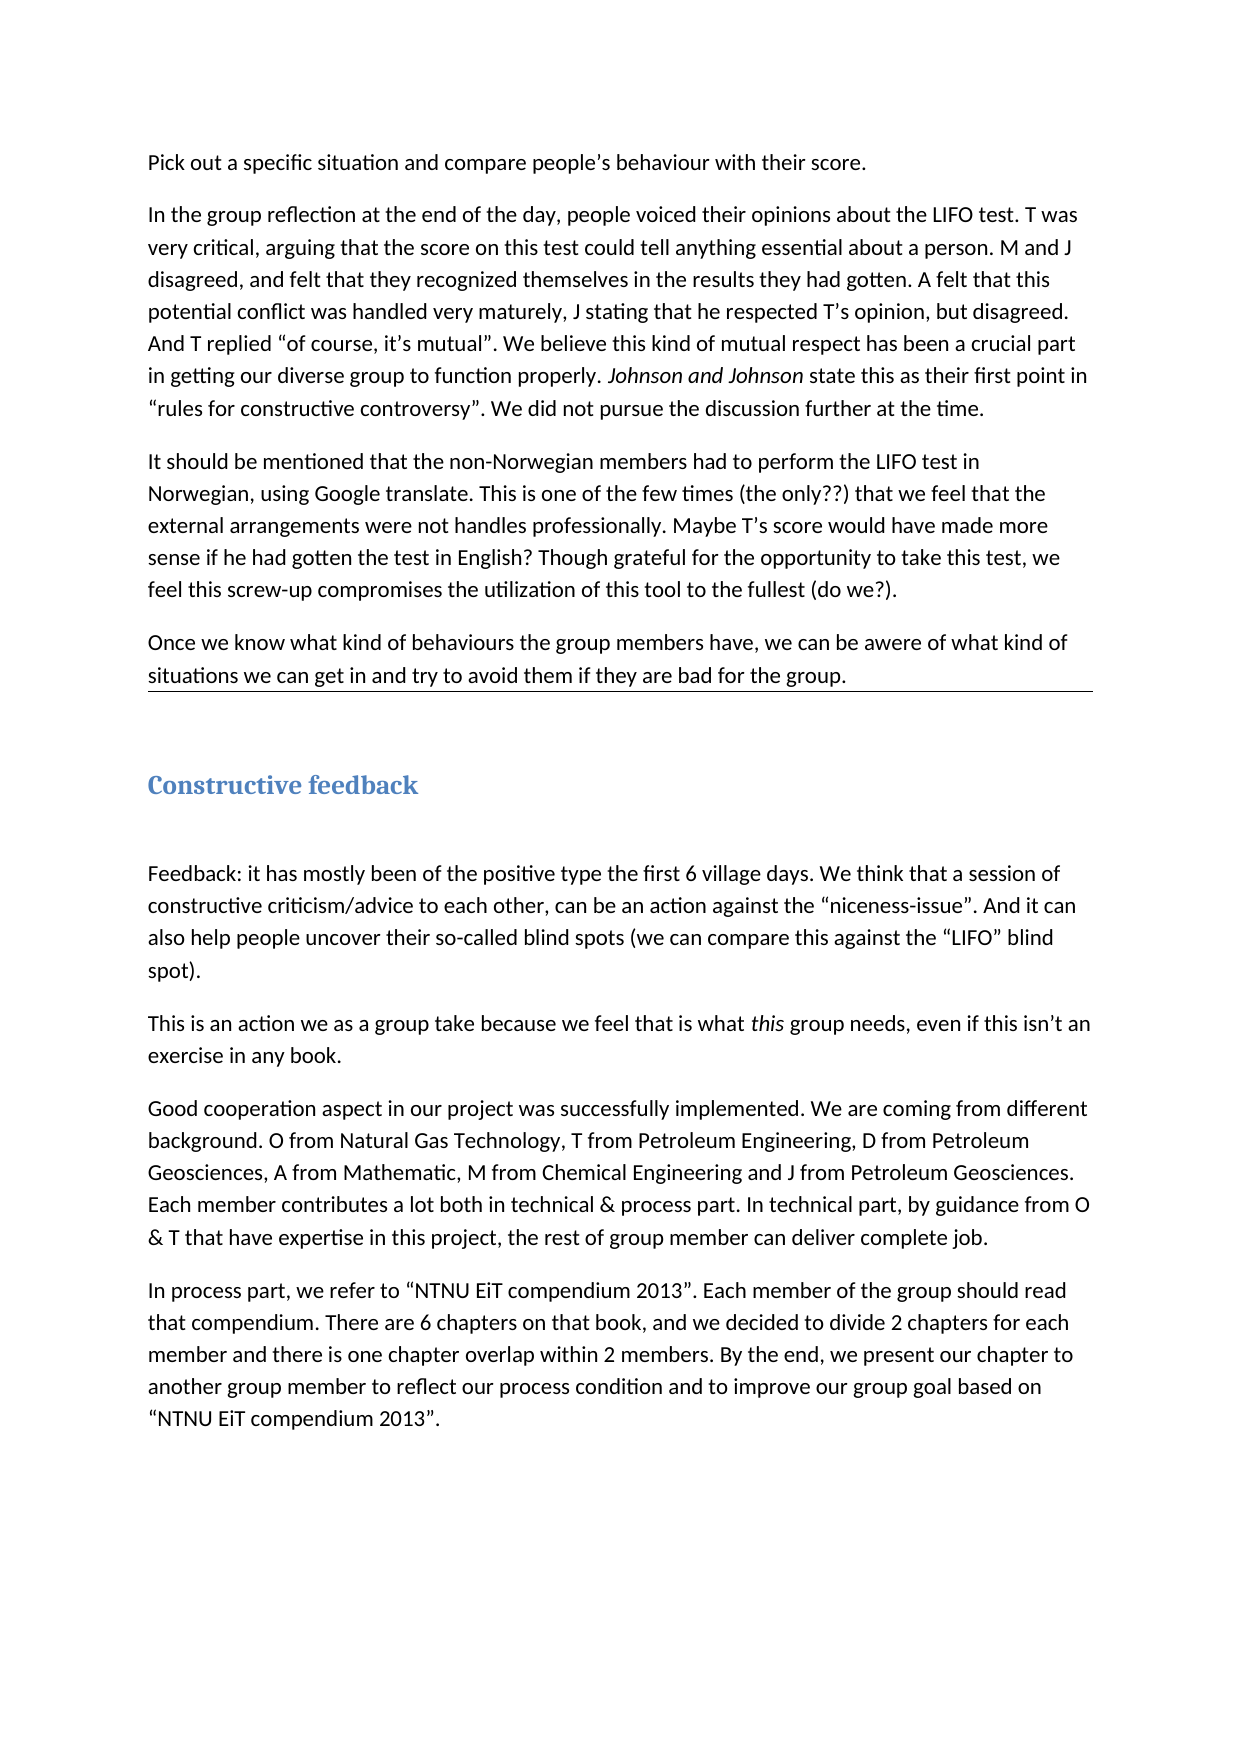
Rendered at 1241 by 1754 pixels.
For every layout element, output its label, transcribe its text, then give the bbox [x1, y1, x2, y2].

text This is an action we as a group take because we feel that is what this group needs, even if this isn’t an exercise in any book. [148, 1009, 1093, 1069]
subtitle Constructive feedback [148, 770, 1093, 802]
text In the group reflection at the end of the day, people voiced their opinions about the LIFO test. T was very critical, arguing that the score on this test could tell anything essential about a person. M and J disagreed, and felt that they recognized themselves in the results they had gotten. A felt that this potential conflict was handled very maturely, J stating that he respected T’s opinion, but disagreed. And T replied “of course, it’s mutual”. We believe this kind of mutual respect has been a crucial part in getting our diverse group to function properly. Johnson and Johnson state this as their first point in “rules for constructive controversy”. We did not pursue the discussion further at the time. [148, 201, 1093, 422]
text Once we know what kind of behaviours the group members have, we can be awere of what kind of situations we can get in and try to avoid them if they are bad for the group. [148, 628, 1093, 691]
text Pick out a specific situation and compare people’s behaviour with their score. [148, 148, 1093, 176]
text Feedback: it has mostly been of the positive type the first 6 village days. We think that a session of constructive criticism/advice to each other, can be an action against the “niceness-issue”. And it can also help people uncover their so-called blind spots (we can compare this against the “LIFO” blind spot). [148, 859, 1093, 984]
text It should be mentioned that the non-Norwegian members had to perform the LIFO test in Norwegian, using Google translate. This is one of the few times (the only??) that we feel that the external arrangements were not handles professionally. Maybe T’s score would have made more sense if he had gotten the test in English? Though grateful for the opportunity to take this test, we feel this screw-up compromises the utilization of this tool to the fullest (do we?). [148, 447, 1093, 603]
text In process part, we refer to “NTNU EiT compendium 2013”. Each member of the group should read that compendium. There are 6 chapters on that book, and we decided to divide 2 chapters for each member and there is one chapter overlap within 2 members. By the end, we present our chapter to another group member to reflect our process condition and to improve our group goal based on “NTNU EiT compendium 2013”. [148, 1276, 1093, 1432]
text Good cooperation aspect in our project was successfully implemented. We are coming from different background. O from Natural Gas Technology, T from Petroleum Engineering, D from Petroleum Geosciences, A from Mathematic, M from Chemical Engineering and J from Petroleum Geosciences. Each member contributes a lot both in technical & process part. In technical part, by guidance from O & T that have expertise in this project, the rest of group member can deliver complete job. [148, 1094, 1093, 1251]
